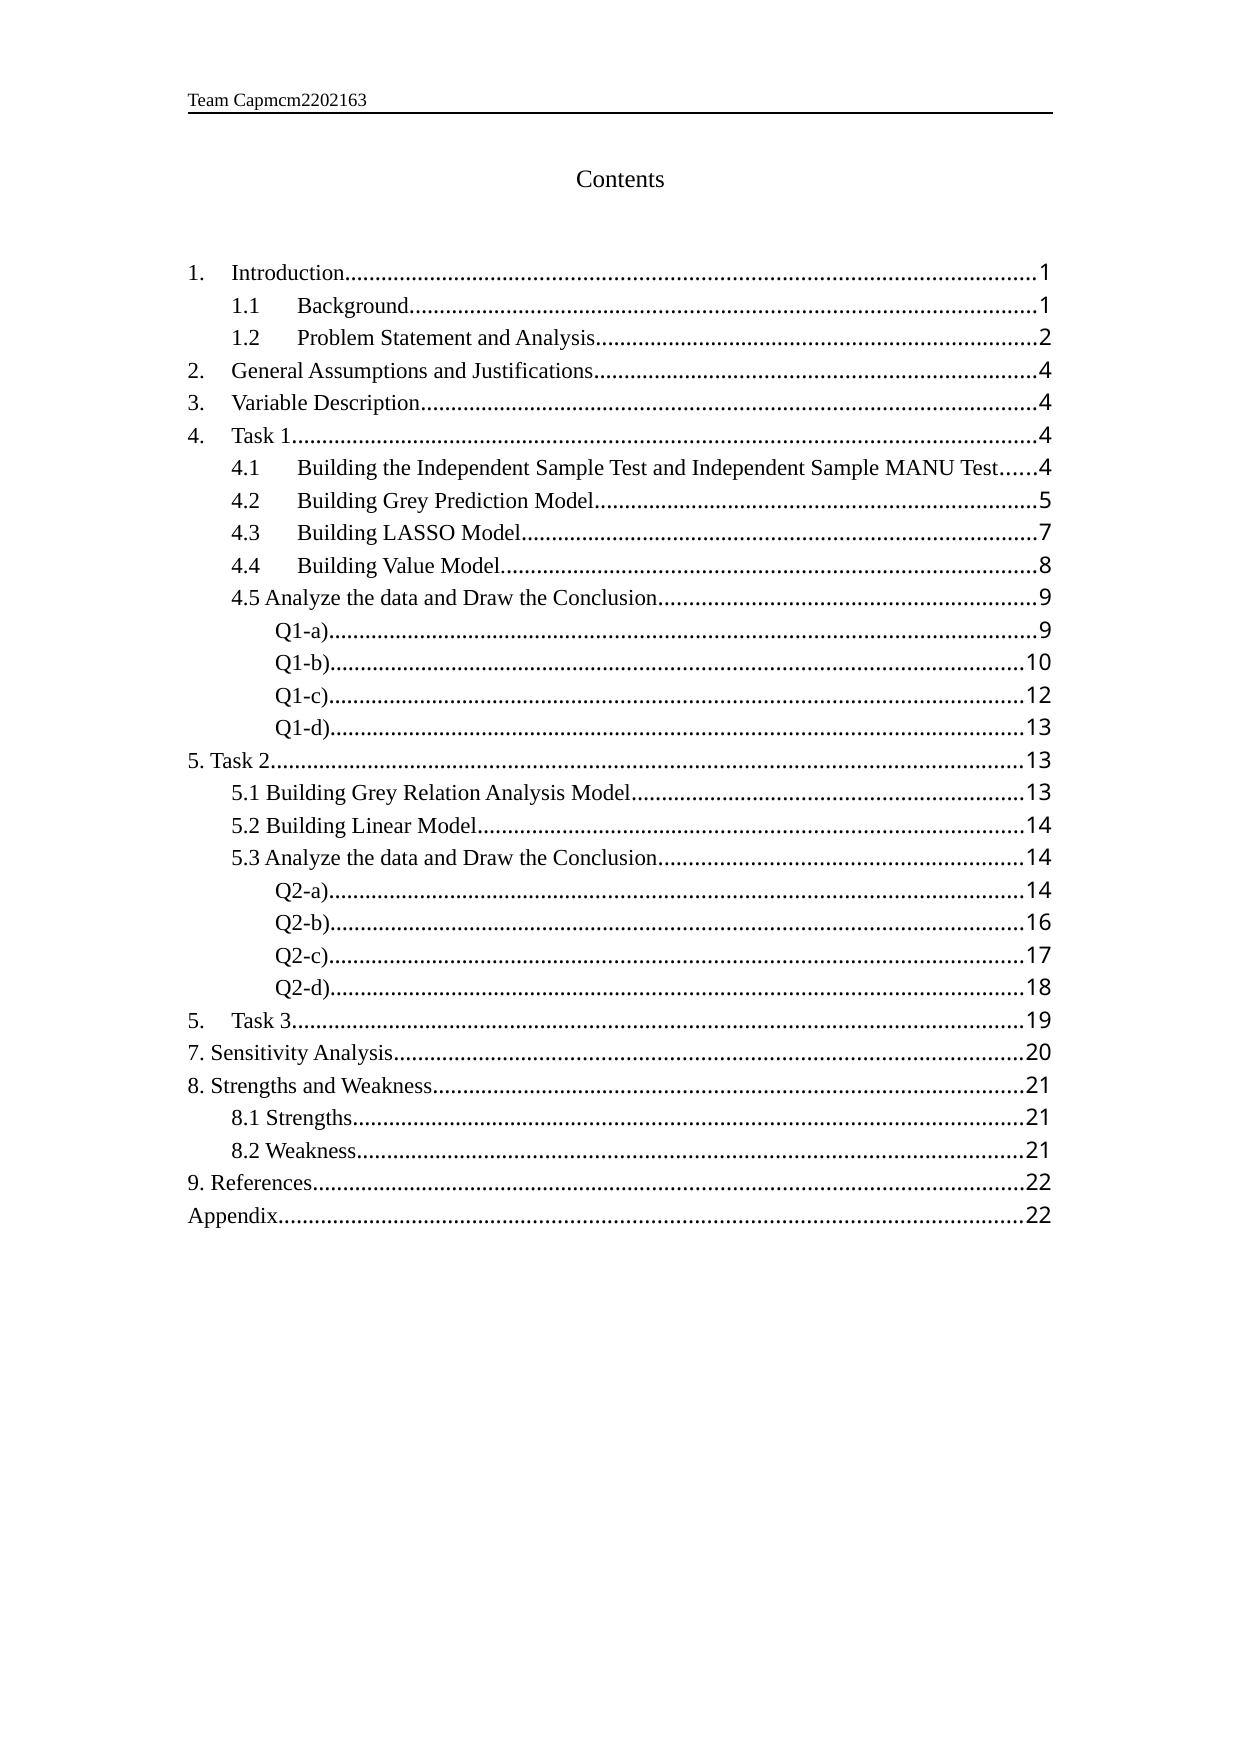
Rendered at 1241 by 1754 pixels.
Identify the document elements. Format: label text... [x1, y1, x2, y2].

text Contents [187, 162, 1053, 194]
